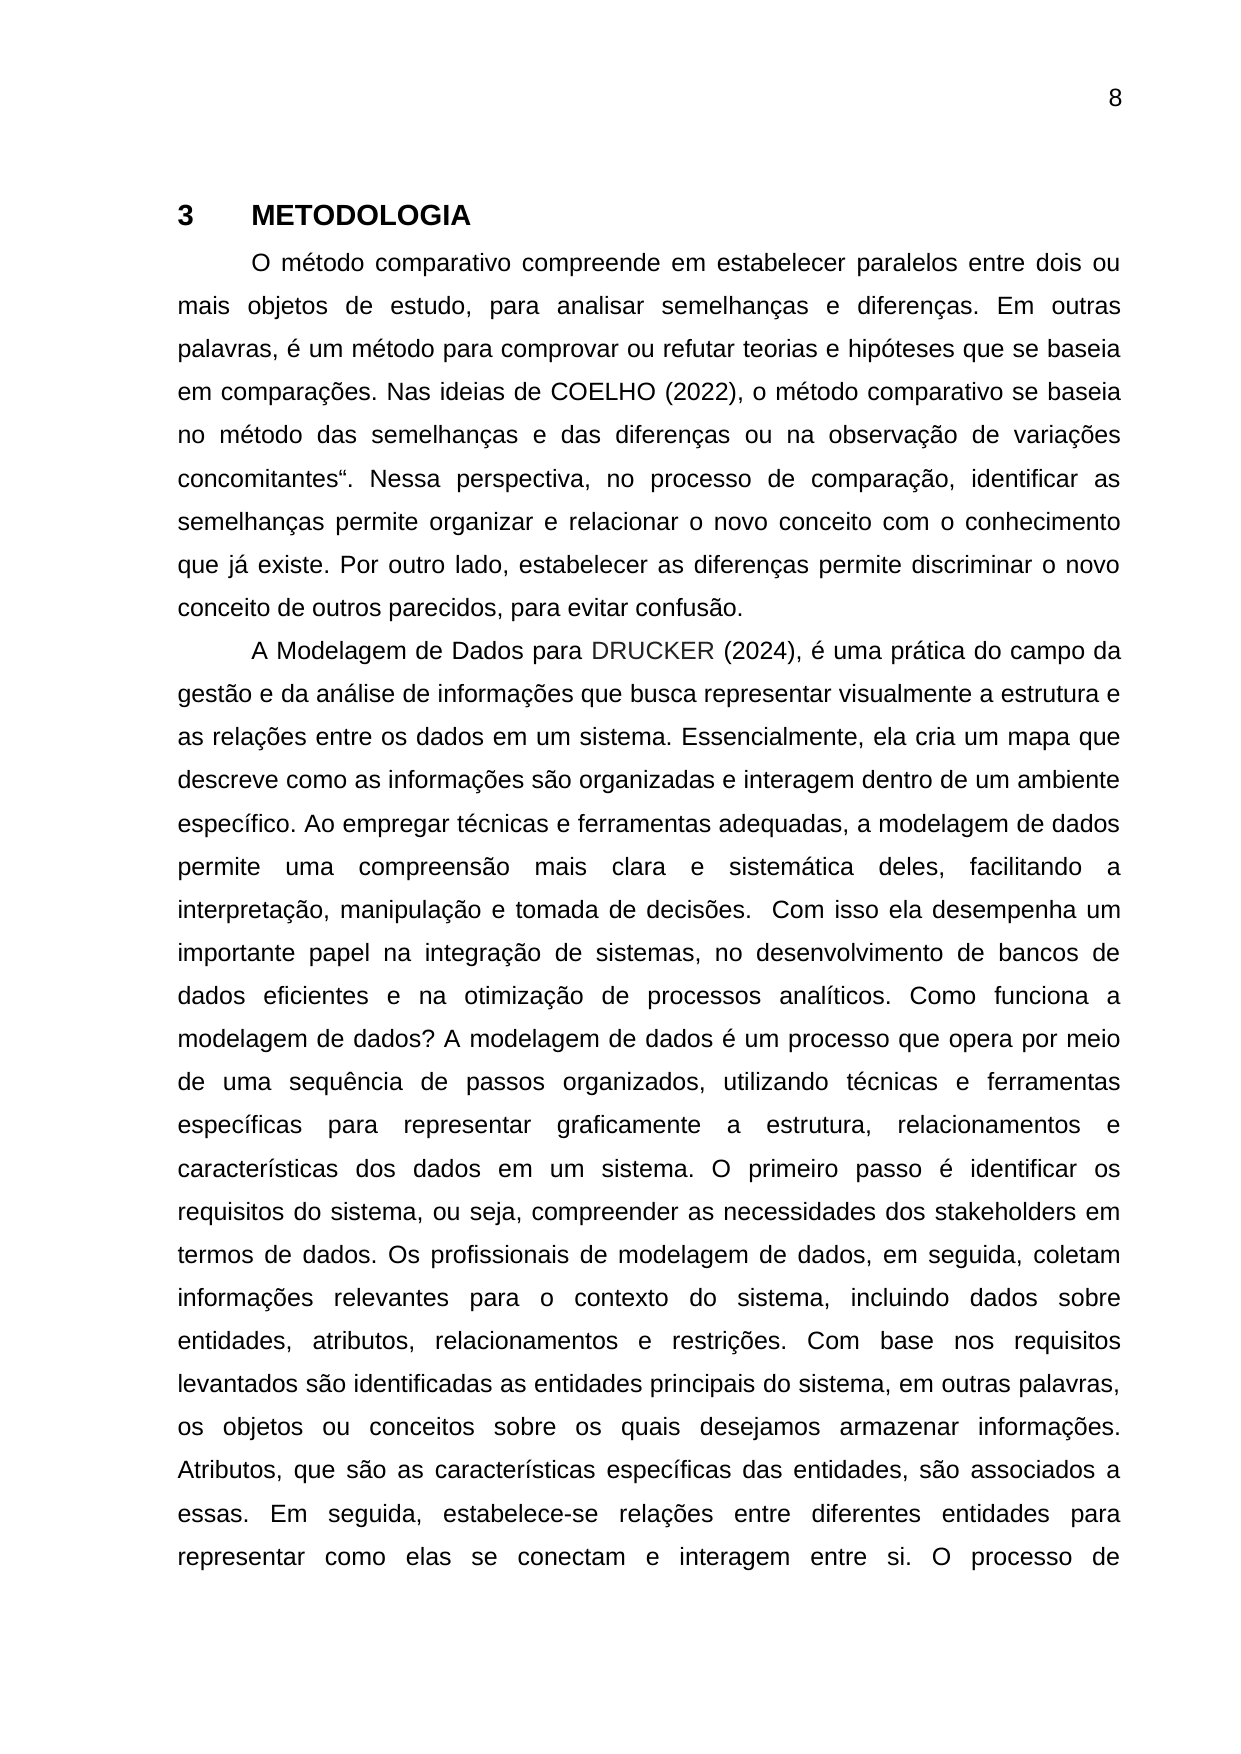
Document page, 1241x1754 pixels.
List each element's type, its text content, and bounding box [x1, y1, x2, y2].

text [177, 636, 1122, 1570]
subtitle 3 METODOLOGIA [177, 198, 1122, 231]
text O método comparativo compreende em estabelecer paralelos entre dois ou mais objetos de estudo, para analisar semelhanças e diferenças. Em outras palavras, é um método para comprovar ou refutar teorias e hipóteses que se baseia em comparações. Nas ideias de COELHO (2022), o método comparativo se baseia no método das semelhanças e das diferenças ou na observação de variações concomitantes“. Nessa perspectiva, no processo de comparação, identificar as semelhanças permite organizar e relacionar o novo conceito com o conhecimento que já existe. Por outro lado, estabelecer as diferenças permite discriminar o novo conceito de outros parecidos, para evitar confusão. [177, 248, 1122, 622]
